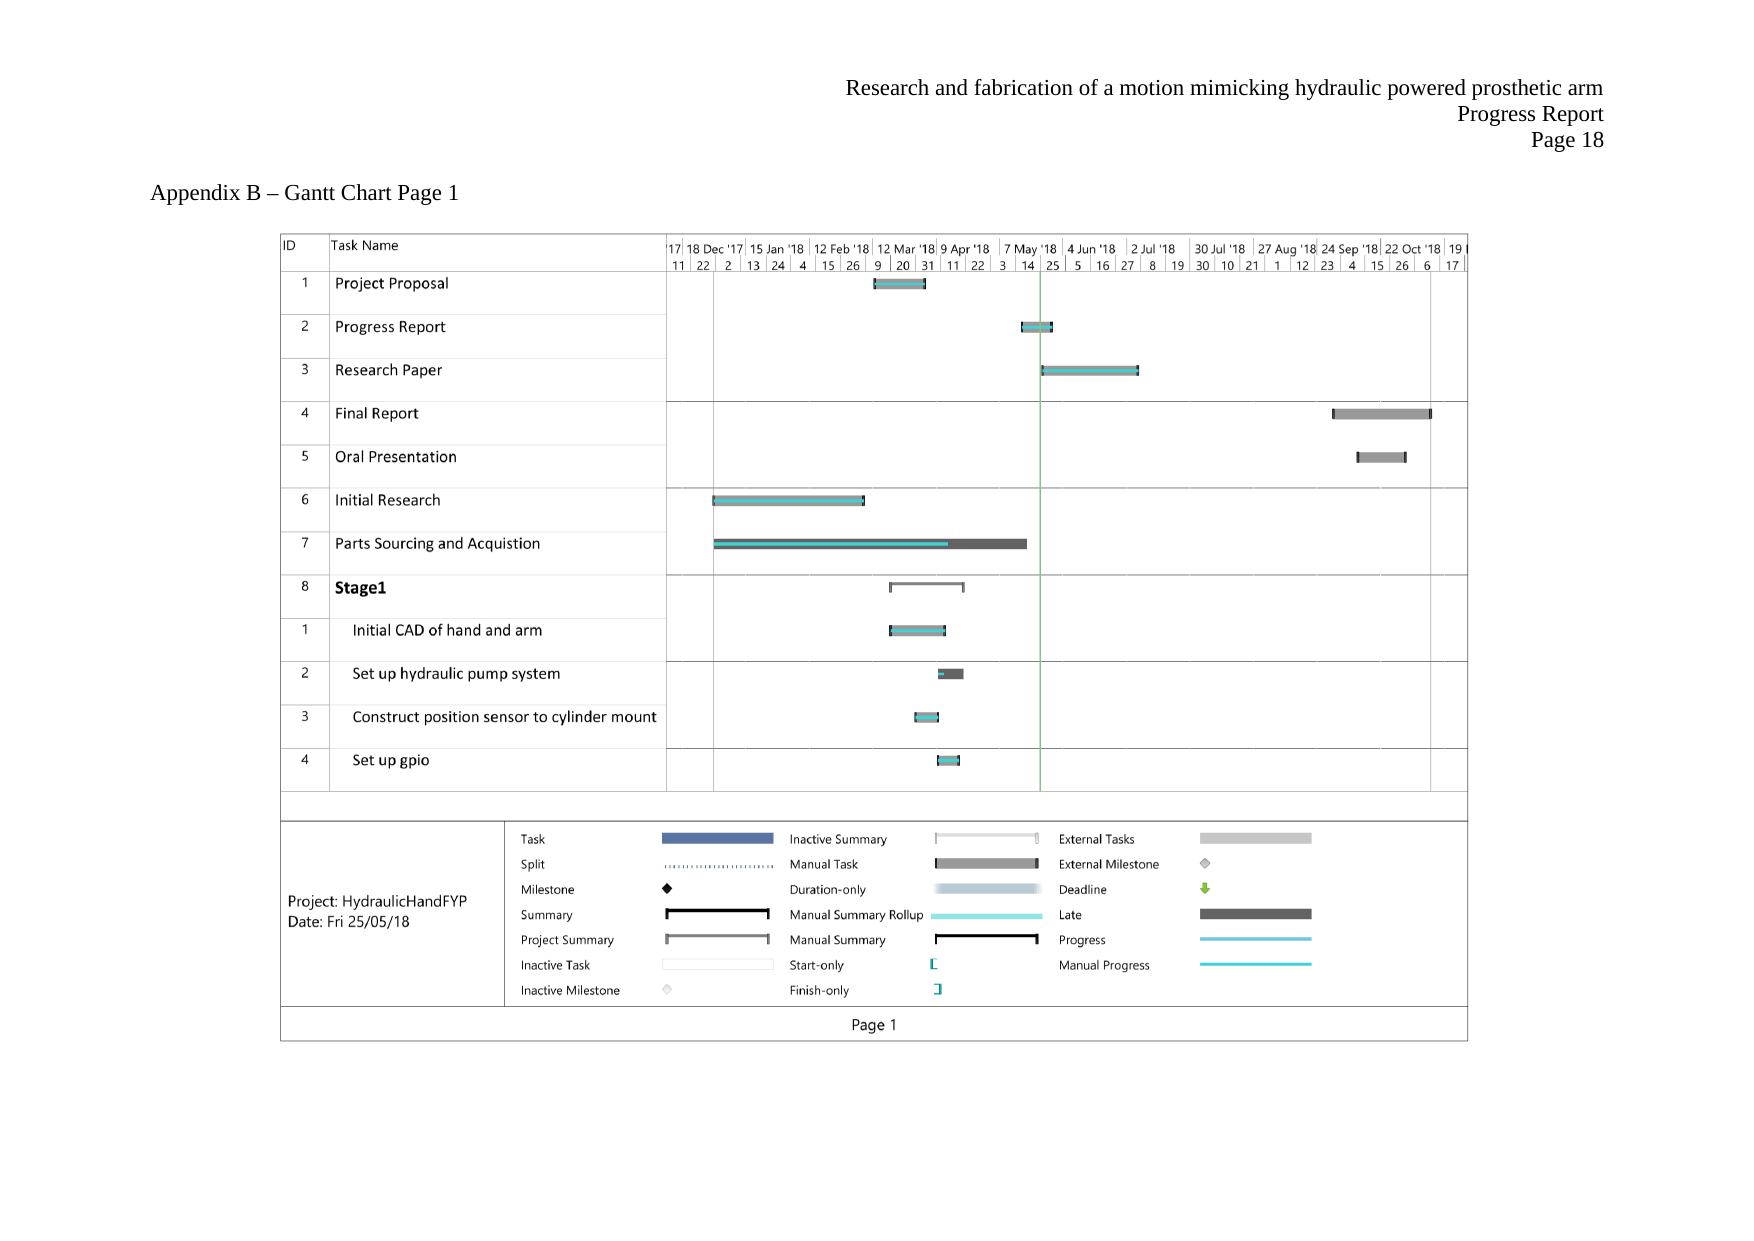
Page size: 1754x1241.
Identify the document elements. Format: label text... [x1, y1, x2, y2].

picture [255, 205, 1499, 1064]
text Appendix B – Gantt Chart Page 1 [150, 179, 1604, 206]
